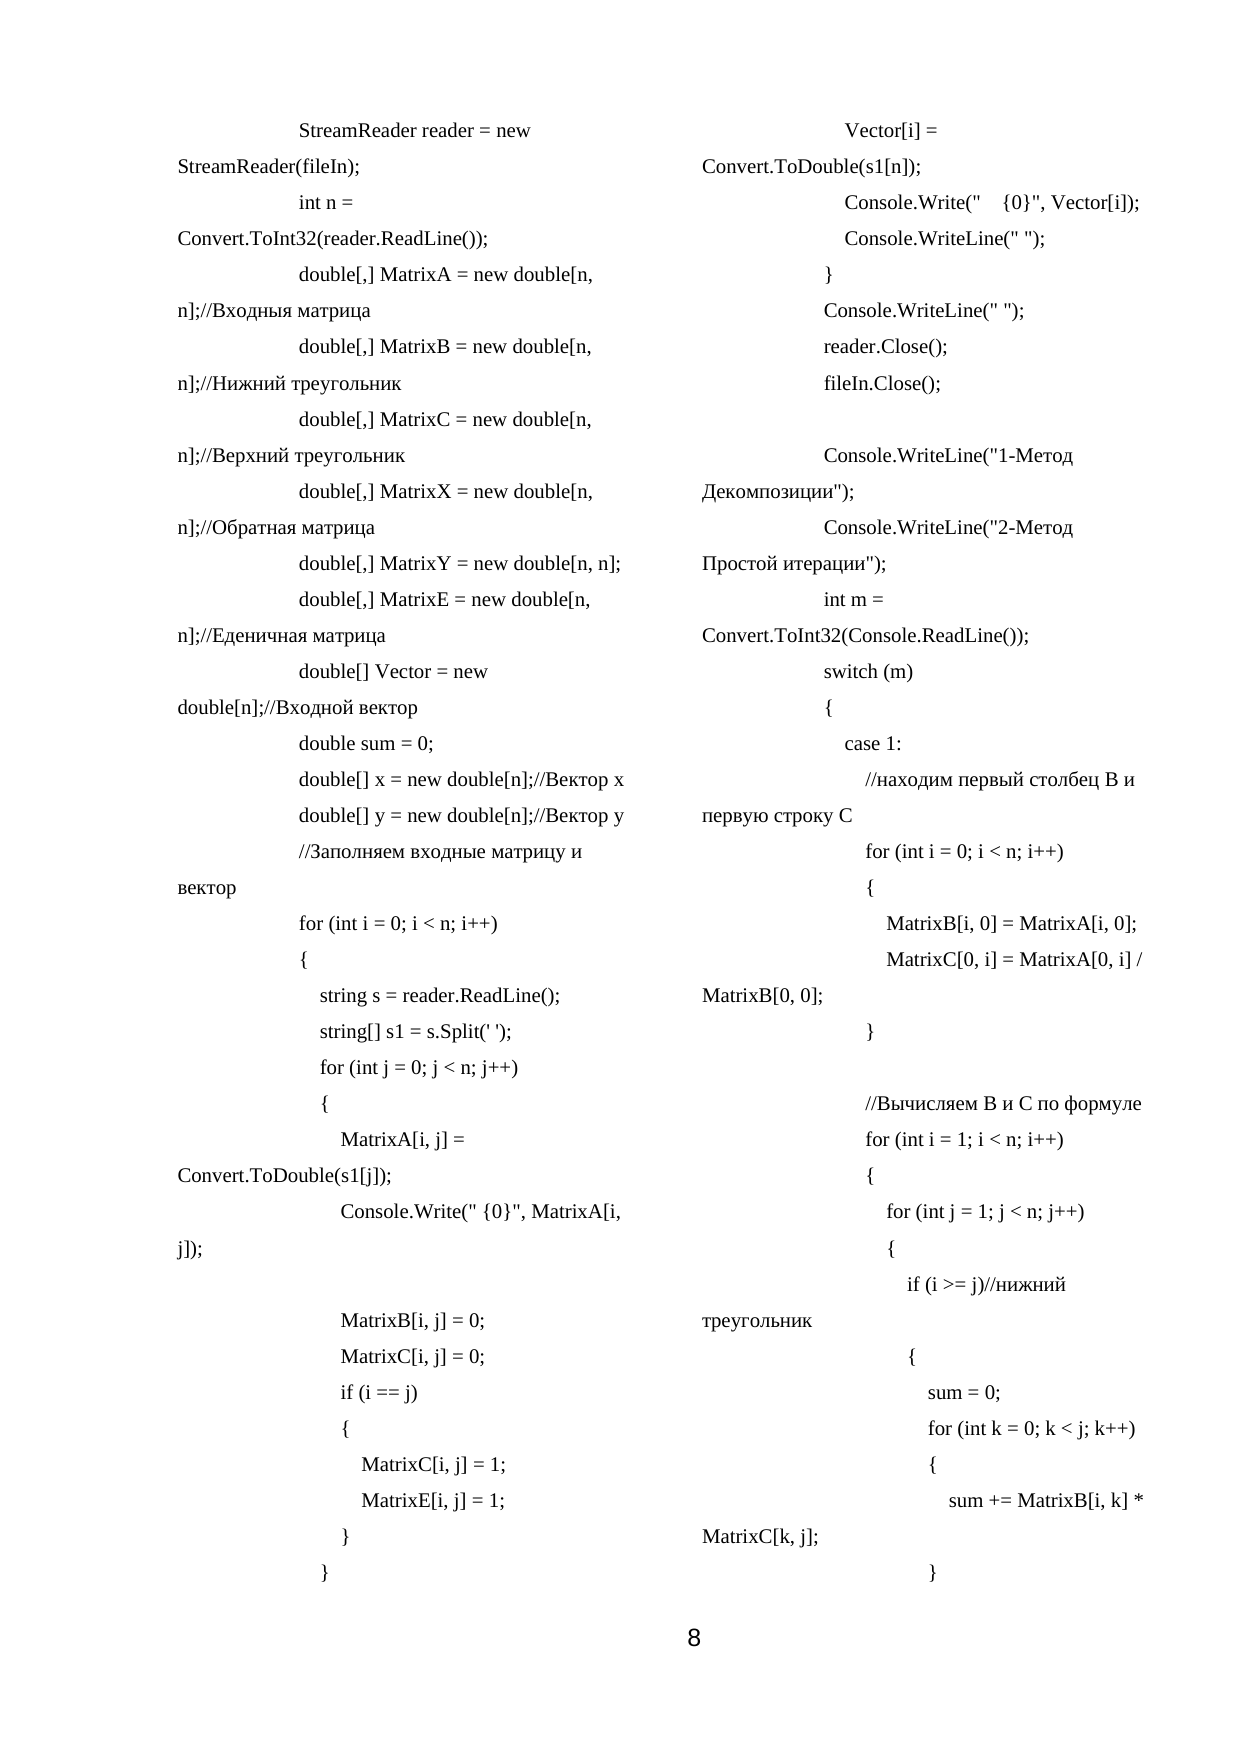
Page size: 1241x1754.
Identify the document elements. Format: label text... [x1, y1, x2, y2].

text double[] x = new double[n];//Вектор x [177, 767, 627, 791]
text Console.WriteLine(" "); [702, 298, 1152, 322]
text { [702, 1163, 1152, 1187]
text fileIn.Close(); [702, 370, 1152, 394]
text reader.Close(); [702, 334, 1152, 358]
text MatrixB[i, j] = 0; [177, 1307, 627, 1332]
text } [177, 1524, 627, 1548]
text Vector[i] = Convert.ToDouble(s1[n]); [702, 118, 1152, 178]
text if (i == j) [177, 1379, 627, 1404]
text //Вычисляем B и C по формуле [702, 1091, 1152, 1115]
text double[,] MatrixX = new double[n, n];//Обратная матрица [177, 478, 627, 539]
text for (int j = 1; j < n; j++) [702, 1199, 1152, 1223]
text for (int k = 0; k < j; k++) [702, 1416, 1152, 1440]
text MatrixA[i, j] = Convert.ToDouble(s1[j]); [177, 1127, 627, 1187]
text { [177, 947, 627, 971]
text string[] s1 = s.Split(' '); [177, 1019, 627, 1043]
text for (int j = 0; j < n; j++) [177, 1055, 627, 1079]
text //находим первый столбец B и первую строку C [702, 767, 1152, 827]
text { [702, 695, 1152, 719]
text double[,] MatrixB = new double[n, n];//Нижний треугольник [177, 334, 627, 394]
text for (int i = 0; i < n; i++) [177, 911, 627, 935]
text switch (m) [702, 659, 1152, 683]
text Console.Write(" {0}", Vector[i]); [702, 190, 1152, 214]
text case 1: [702, 731, 1152, 755]
text Console.WriteLine("1-Метод Декомпозиции"); [702, 442, 1152, 503]
text } [177, 1560, 627, 1584]
text double[,] MatrixE = new double[n, n];//Еденичная матрица [177, 587, 627, 647]
text double[,] MatrixA = new double[n, n];//Входныя матрица [177, 262, 627, 322]
text StreamReader reader = new StreamReader(fileIn); [177, 118, 627, 178]
text } [702, 1019, 1152, 1043]
text //Заполняем входные матрицу и вектор [177, 839, 627, 899]
text MatrixC[0, i] = MatrixA[0, i] / MatrixB[0, 0]; [702, 947, 1152, 1007]
text string s = reader.ReadLine(); [177, 983, 627, 1007]
text sum = 0; [702, 1379, 1152, 1404]
text } [702, 1560, 1152, 1584]
text double[,] MatrixC = new double[n, n];//Верхний треугольник [177, 406, 627, 467]
text { [702, 875, 1152, 899]
text } [702, 262, 1152, 286]
text double sum = 0; [177, 731, 627, 755]
text MatrixC[i, j] = 0; [177, 1343, 627, 1368]
text int m = Convert.ToInt32(Console.ReadLine()); [702, 587, 1152, 647]
text int n = Convert.ToInt32(reader.ReadLine()); [177, 190, 627, 250]
text Console.WriteLine(" "); [702, 226, 1152, 250]
text MatrixB[i, 0] = MatrixA[i, 0]; [702, 911, 1152, 935]
text { [702, 1235, 1152, 1259]
text for (int i = 0; i < n; i++) [702, 839, 1152, 863]
text Console.WriteLine("2-Метод Простой итерации"); [702, 514, 1152, 575]
text Console.Write(" {0}", MatrixA[i, j]); [177, 1199, 627, 1259]
text double[] y = new double[n];//Вектор y [177, 803, 627, 827]
text MatrixE[i, j] = 1; [177, 1488, 627, 1512]
text { [702, 1452, 1152, 1476]
text MatrixC[i, j] = 1; [177, 1452, 627, 1476]
text if (i >= j)//нижний треугольник [702, 1271, 1152, 1332]
text for (int i = 1; i < n; i++) [702, 1127, 1152, 1151]
text { [177, 1091, 627, 1115]
text double[] Vector = new double[n];//Входной вектор [177, 659, 627, 719]
text { [177, 1416, 627, 1440]
text { [702, 1343, 1152, 1368]
text sum += MatrixB[i, k] * MatrixC[k, j]; [702, 1488, 1152, 1548]
text double[,] MatrixY = new double[n, n]; [177, 551, 627, 575]
